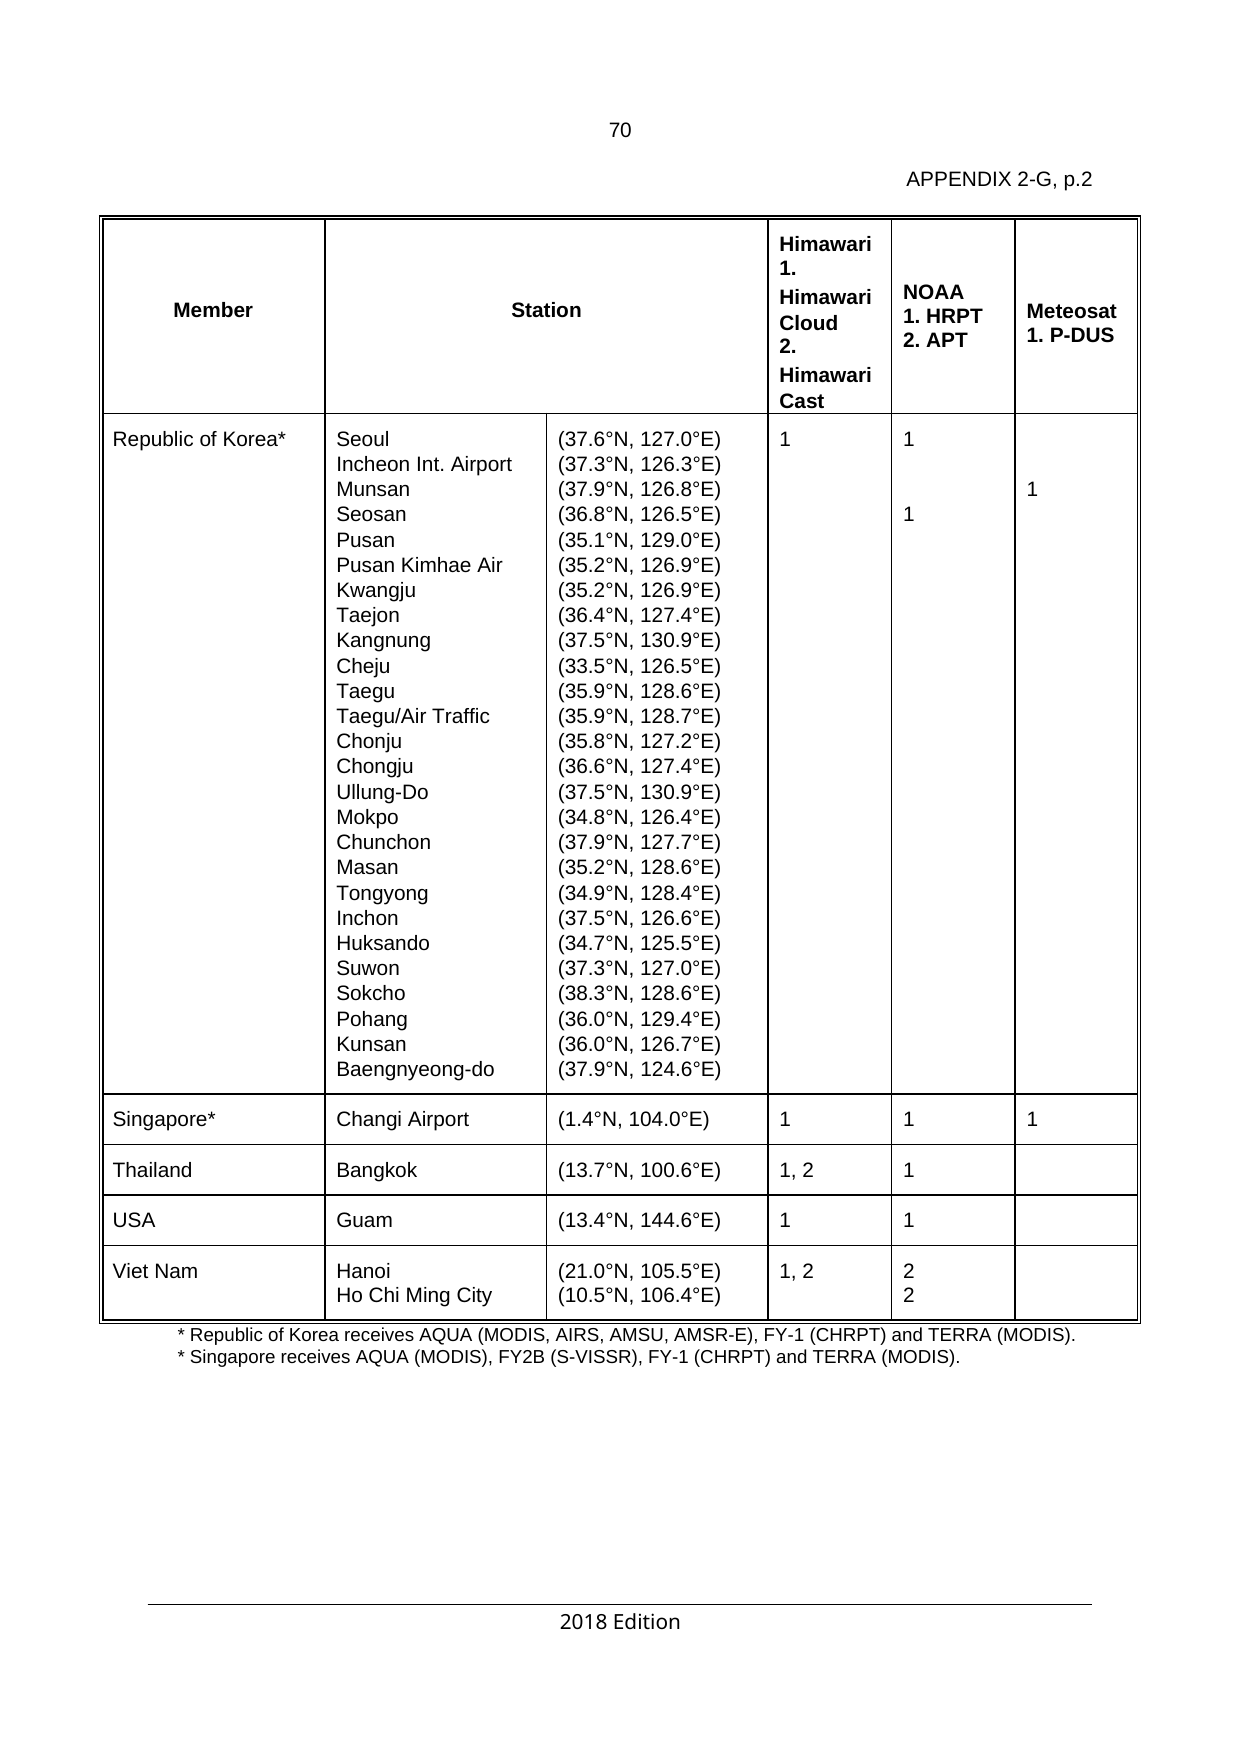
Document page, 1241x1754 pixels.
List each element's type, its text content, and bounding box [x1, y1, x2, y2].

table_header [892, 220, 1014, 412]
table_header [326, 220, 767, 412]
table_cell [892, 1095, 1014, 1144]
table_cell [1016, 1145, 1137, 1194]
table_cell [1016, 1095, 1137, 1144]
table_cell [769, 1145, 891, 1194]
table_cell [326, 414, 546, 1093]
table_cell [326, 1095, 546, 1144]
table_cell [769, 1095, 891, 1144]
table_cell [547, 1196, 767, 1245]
text * Republic of Korea receives AQUA (MODIS, AIRS, AMSU, AMSR-E), FY-1 (CHRPT) and TERRA (MODIS). [177, 1324, 1092, 1346]
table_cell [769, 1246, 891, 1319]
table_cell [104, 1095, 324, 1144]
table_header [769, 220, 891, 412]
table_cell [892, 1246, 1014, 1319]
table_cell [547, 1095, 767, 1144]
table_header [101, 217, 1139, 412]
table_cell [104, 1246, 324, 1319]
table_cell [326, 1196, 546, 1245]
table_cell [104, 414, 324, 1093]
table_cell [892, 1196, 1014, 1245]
text * Singapore receives AQUA (MODIS), FY2B (S-VISSR), FY-1 (CHRPT) and TERRA (MODIS). [177, 1346, 1092, 1367]
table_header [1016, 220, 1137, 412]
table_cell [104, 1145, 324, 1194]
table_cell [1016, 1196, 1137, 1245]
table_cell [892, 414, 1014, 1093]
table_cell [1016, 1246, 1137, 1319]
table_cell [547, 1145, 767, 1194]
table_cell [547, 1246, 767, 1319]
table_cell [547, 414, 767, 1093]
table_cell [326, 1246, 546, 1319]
text APPENDIX 2-G, p.2 [148, 167, 1092, 191]
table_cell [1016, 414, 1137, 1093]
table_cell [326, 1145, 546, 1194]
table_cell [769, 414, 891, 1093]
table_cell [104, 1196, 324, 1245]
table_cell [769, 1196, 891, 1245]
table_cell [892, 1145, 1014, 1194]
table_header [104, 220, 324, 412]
